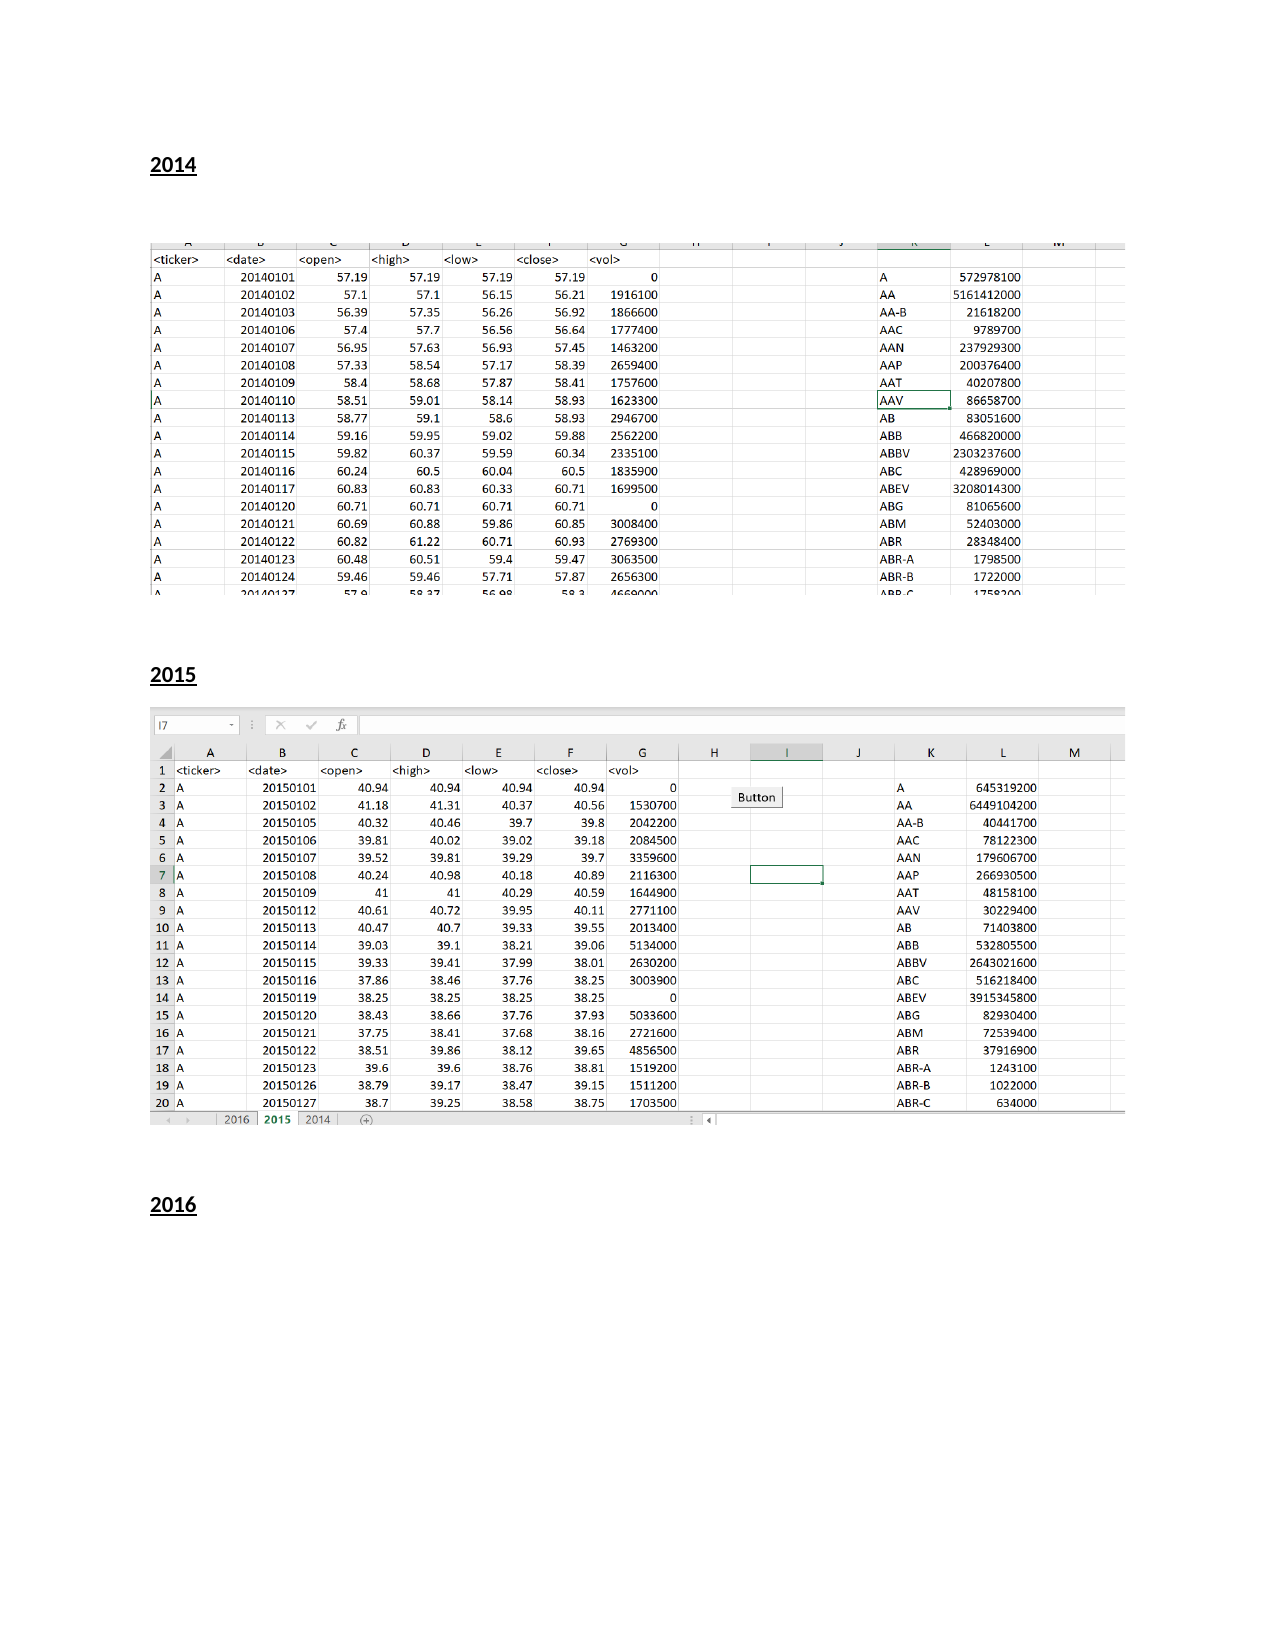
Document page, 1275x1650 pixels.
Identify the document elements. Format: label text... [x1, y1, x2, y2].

picture [150, 707, 1125, 1125]
text 2016 [150, 1190, 1125, 1218]
text 2014 [150, 150, 1125, 178]
picture [150, 243, 1125, 595]
text 2015 [150, 660, 1125, 688]
